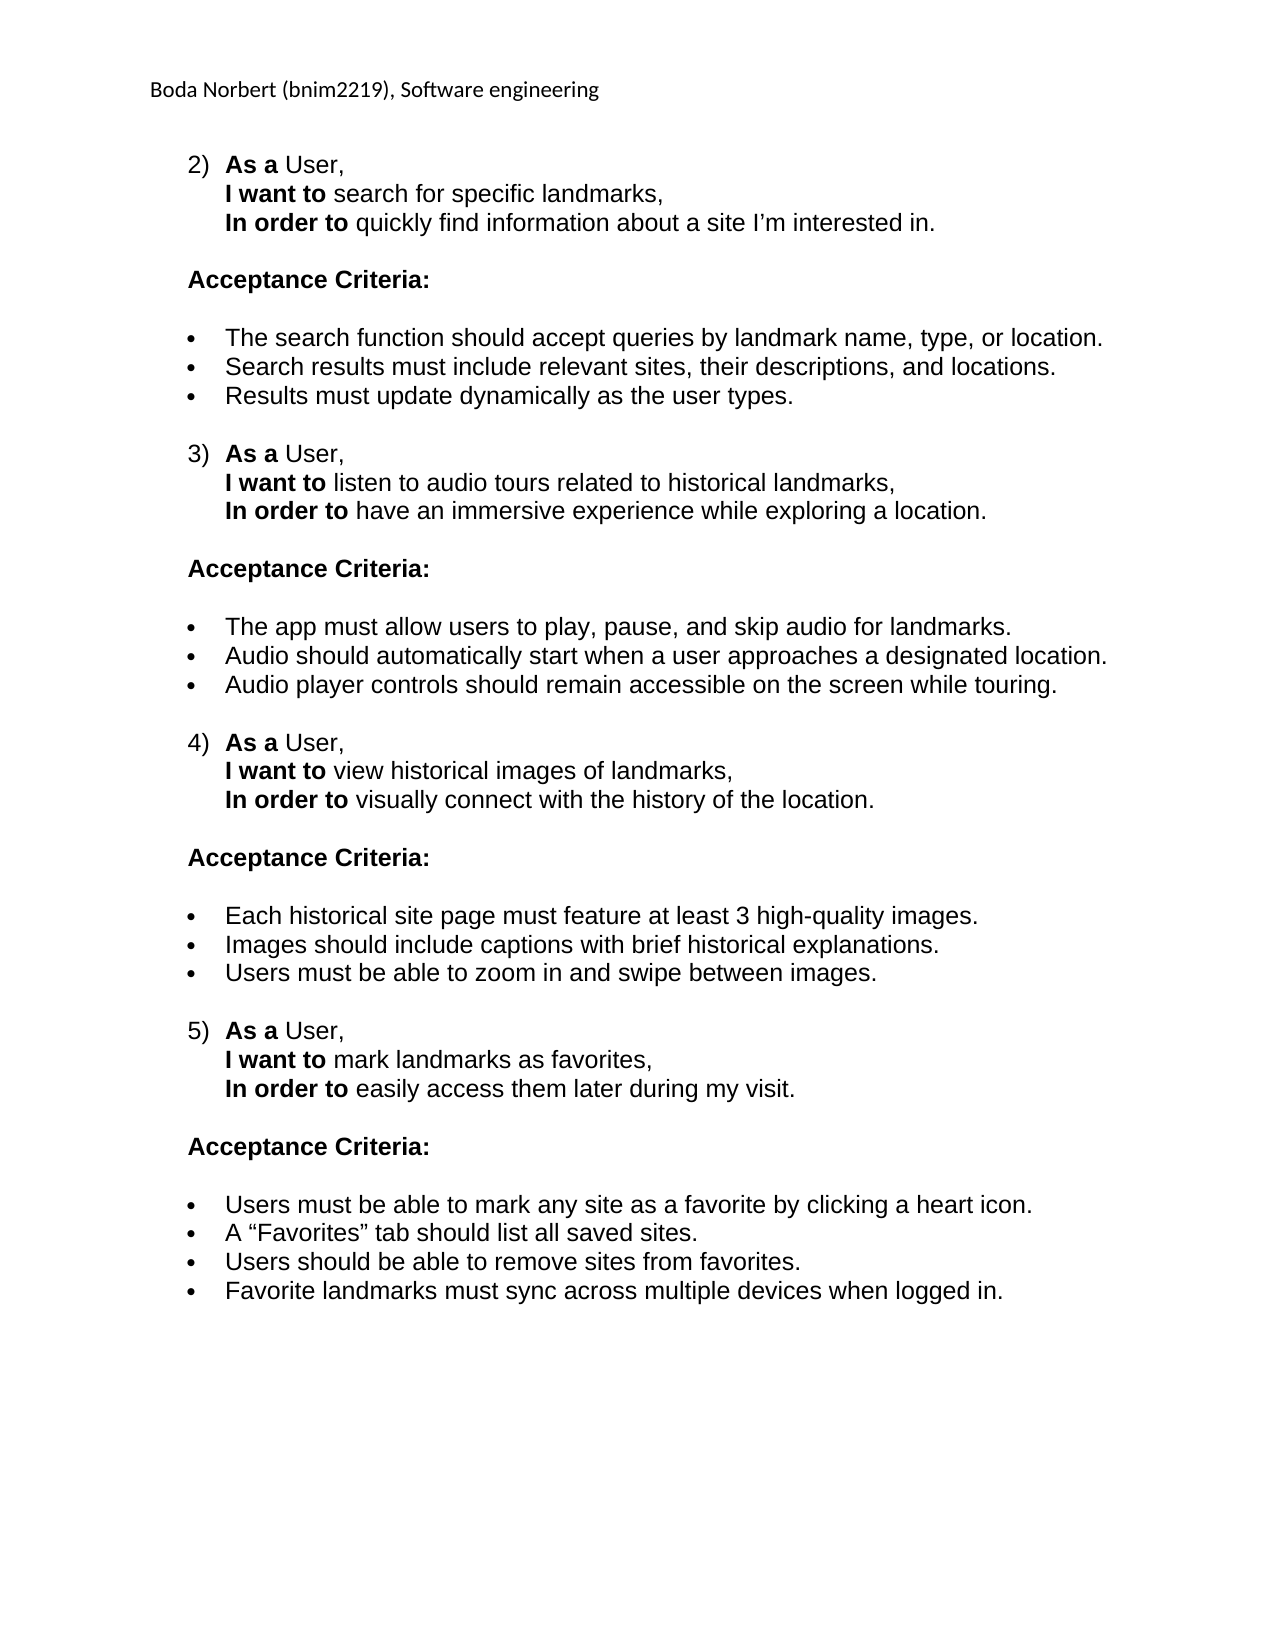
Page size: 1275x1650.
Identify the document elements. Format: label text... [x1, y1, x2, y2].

text Acceptance Criteria: [150, 1132, 1125, 1160]
list Users must be able to mark any site as a favorite by clicking a heart icon. [187, 1189, 1125, 1218]
list A “Favorites” tab should list all saved sites. [187, 1218, 1125, 1247]
list Users should be able to remove sites from favorites. [187, 1247, 1125, 1276]
list Audio should automatically start when a user approaches a designated location. [187, 641, 1125, 669]
list The search function should accept queries by landmark name, type, or location. [187, 323, 1125, 352]
list Each historical site page must feature at least 3 high-quality images. [187, 901, 1125, 929]
text Acceptance Criteria: [150, 554, 1125, 583]
text Acceptance Criteria: [150, 843, 1125, 872]
list Search results must include relevant sites, their descriptions, and locations. [187, 352, 1125, 381]
list Favorite landmarks must sync across multiple devices when logged in. [187, 1276, 1125, 1304]
list As a User, I want to search for specific landmarks, In order to quickly find information about a site I’m interested in. [187, 150, 1125, 236]
list As a User, I want to listen to audio tours related to historical landmarks, In order to have an immersive experience while exploring a location. [187, 439, 1125, 525]
list The app must allow users to play, pause, and skip audio for landmarks. [187, 612, 1125, 641]
text Acceptance Criteria: [150, 265, 1125, 294]
list Audio player controls should remain accessible on the screen while touring. [187, 669, 1125, 698]
list As a User, I want to view historical images of landmarks, In order to visually connect with the history of the location. [187, 727, 1125, 814]
list As a User, I want to mark landmarks as favorites, In order to easily access them later during my visit. [187, 1016, 1125, 1102]
list Results must update dynamically as the user types. [187, 381, 1125, 409]
list Images should include captions with brief historical explanations. [187, 929, 1125, 958]
list Users must be able to zoom in and swipe between images. [187, 958, 1125, 987]
